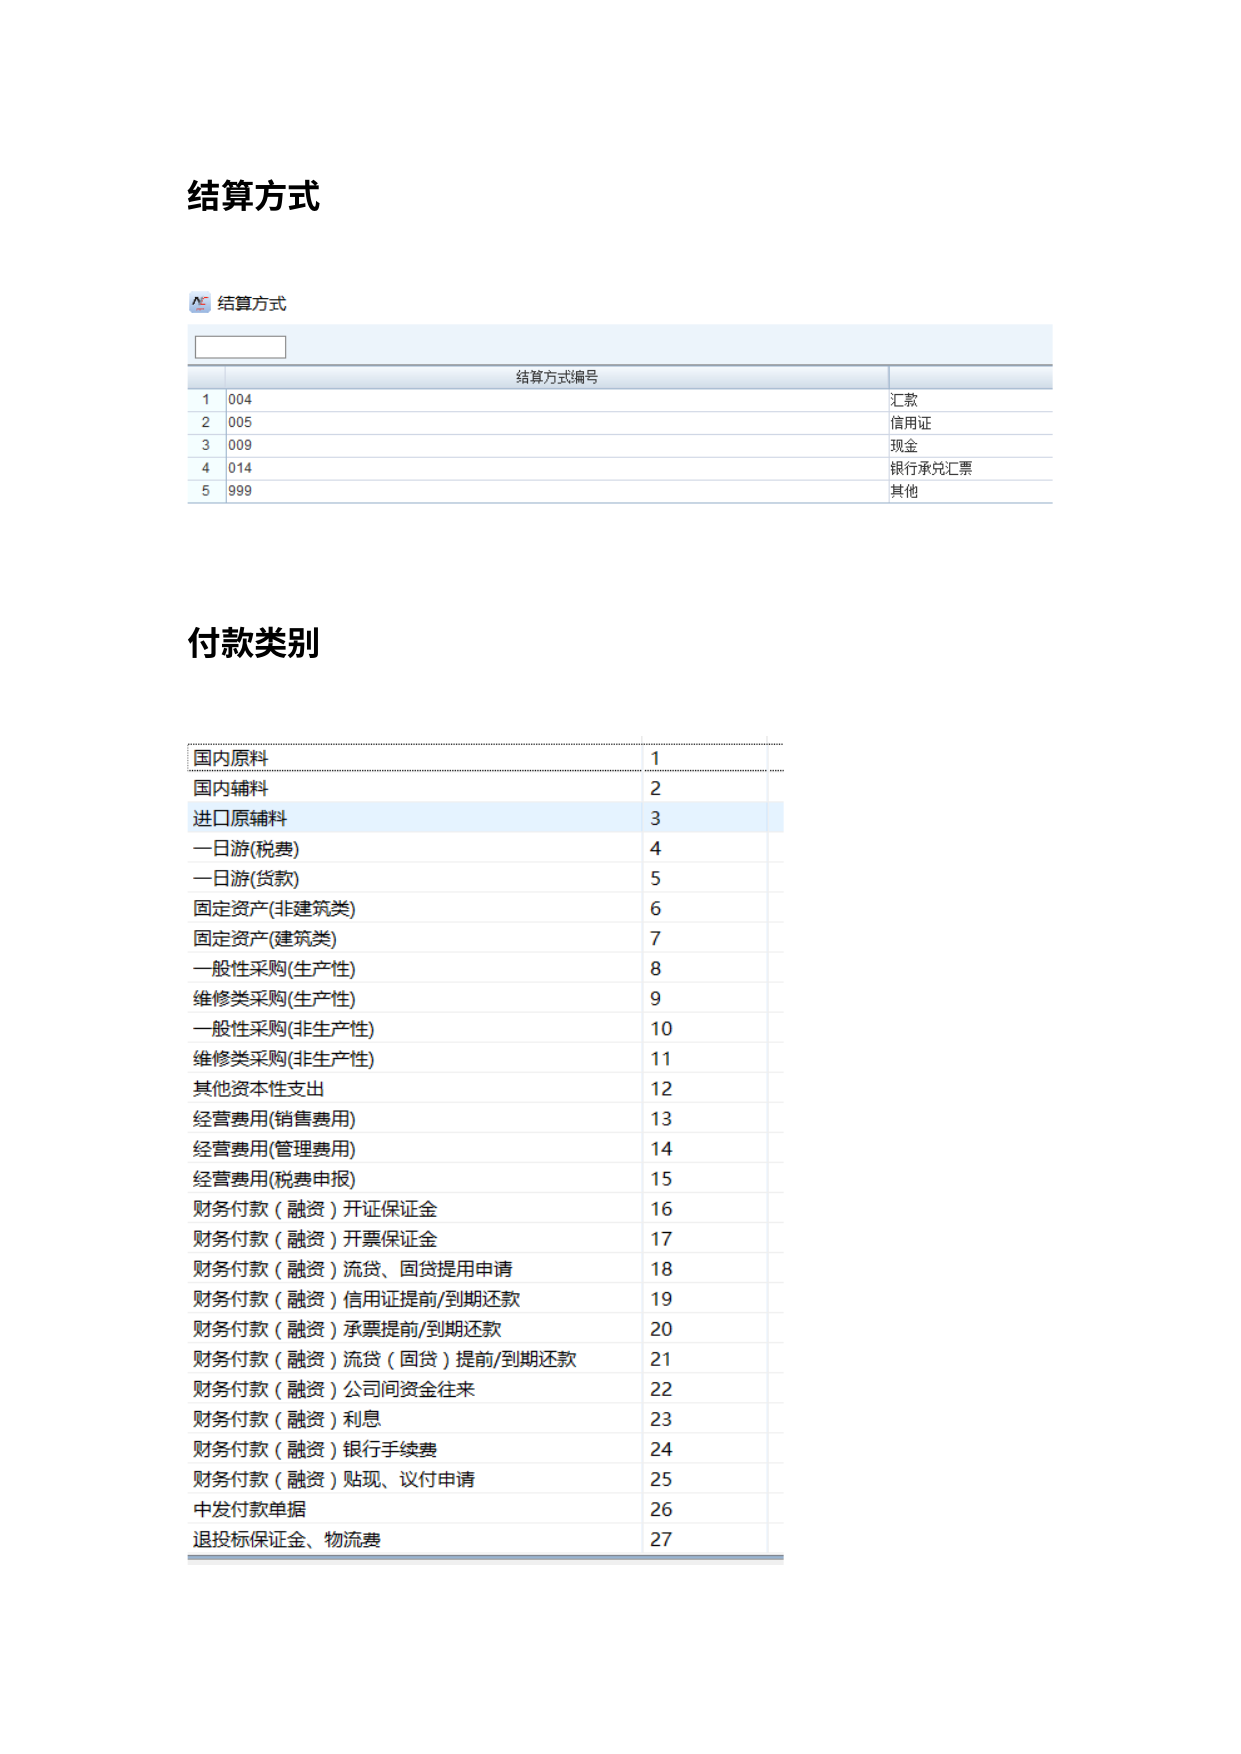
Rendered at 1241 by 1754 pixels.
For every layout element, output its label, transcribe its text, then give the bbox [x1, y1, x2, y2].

picture [187, 736, 784, 1565]
subtitle 结算方式 [187, 162, 1053, 227]
picture [187, 289, 1053, 555]
subtitle 付款类别 [187, 609, 1053, 674]
